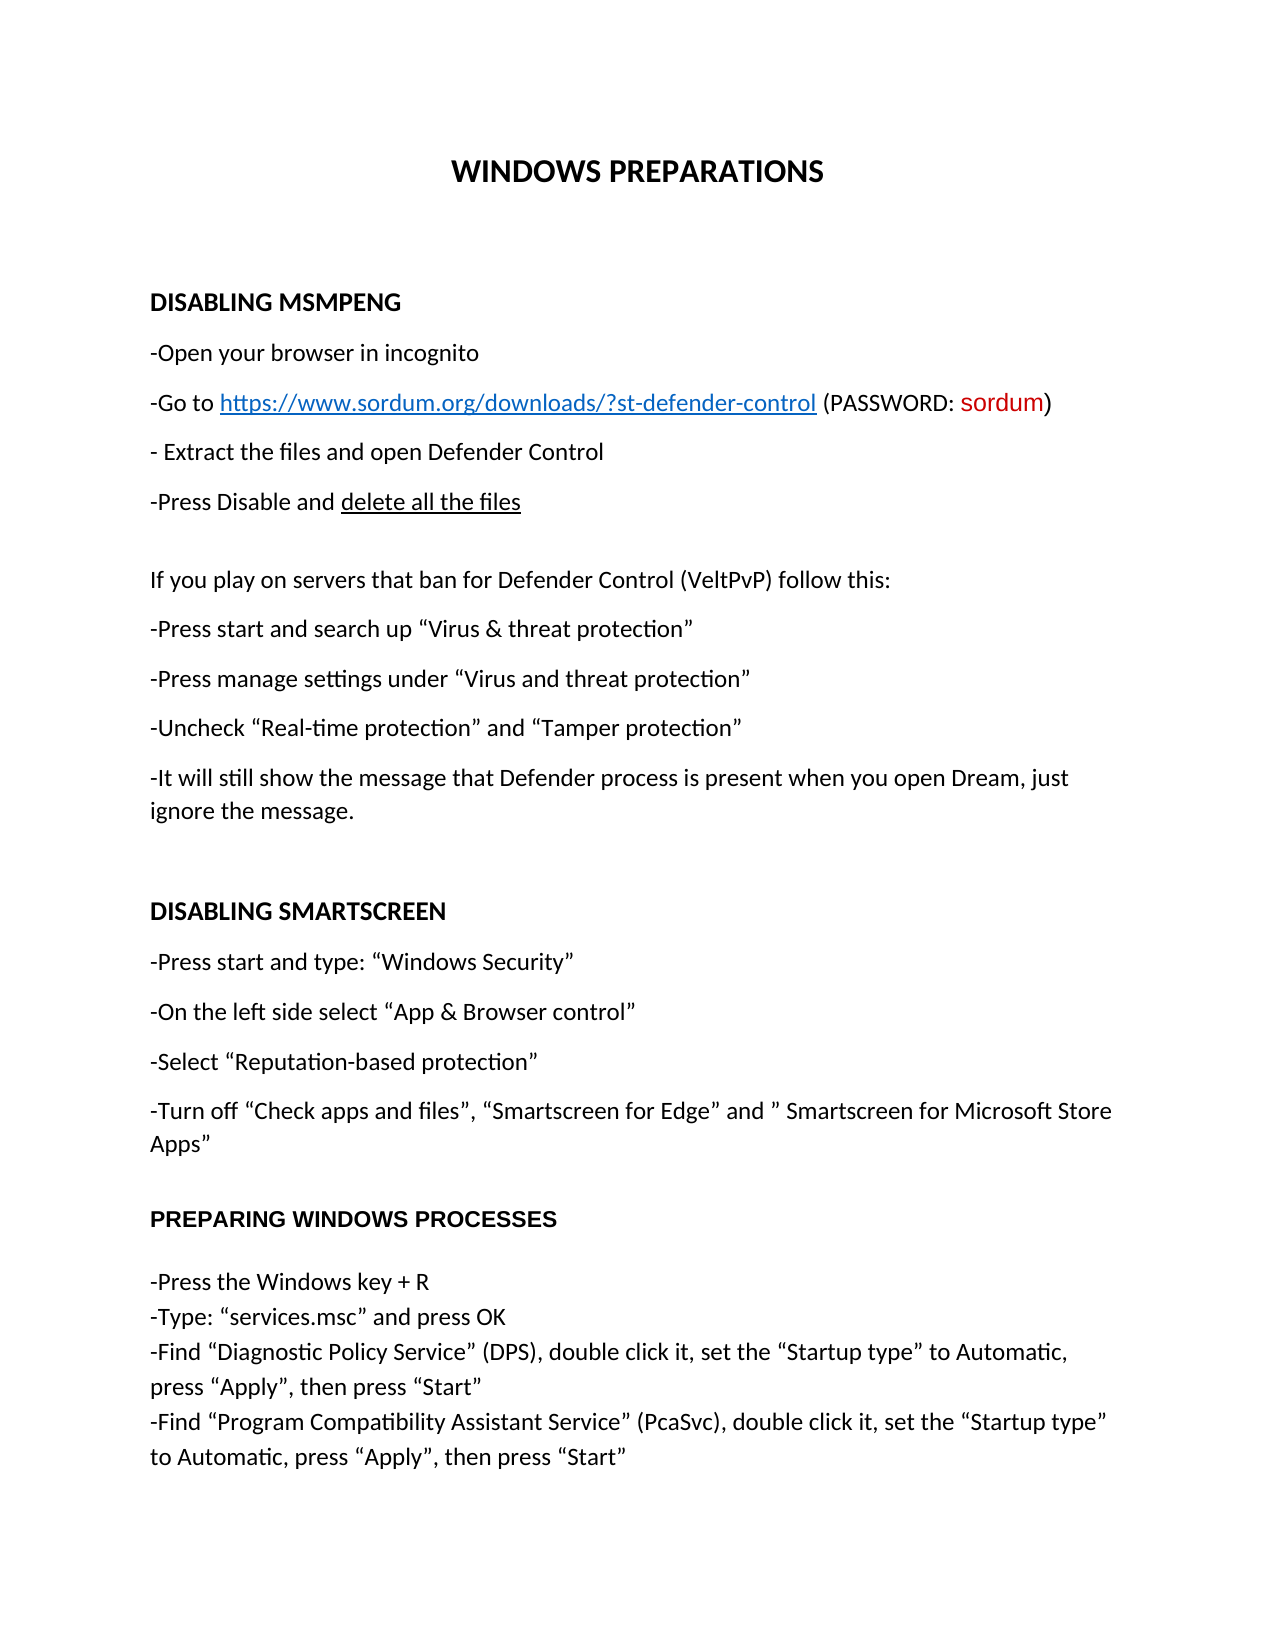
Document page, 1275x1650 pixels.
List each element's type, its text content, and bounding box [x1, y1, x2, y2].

text -Select “Reputation-based protection” [150, 1046, 1125, 1076]
text -Press the Windows key + R [150, 1266, 1125, 1297]
text -Turn off “Check apps and files”, “Smartscreen for Edge” and ” Smartscreen for Microsoft Store Apps” [150, 1095, 1125, 1187]
text -Press manage settings under “Virus and threat protection” [150, 663, 1125, 693]
text -It will still show the message that Defender process is present when you open Dream, just ignore the message. [150, 762, 1125, 826]
text - Extract the files and open Defender Control [150, 437, 1125, 467]
text -Go to https://www.sordum.org/downloads/?st-defender-control (PASSWORD: sordum) [150, 387, 1125, 417]
text -Type: “services.msc” and press OK [150, 1301, 1125, 1332]
text -Uncheck “Real-time protection” and “Tamper protection” [150, 713, 1125, 743]
text WINDOWS PREPARATIONS [150, 150, 1125, 191]
text -Press Disable and delete all the files [150, 486, 1125, 545]
text If you play on servers that ban for Defender Control (VeltPvP) follow this: [150, 564, 1125, 594]
text DISABLING SMARTSCREEN [150, 894, 1125, 927]
text -Press start and type: “Windows Security” [150, 947, 1125, 977]
text PREPARING WINDOWS PROCESSES [150, 1206, 1125, 1232]
text DISABLING MSMPENG [150, 285, 1125, 318]
text -Press start and search up “Virus & threat protection” [150, 613, 1125, 644]
text -Open your browser in incognito [150, 337, 1125, 368]
text -Find “Program Compatibility Assistant Service” (PcaSvc), double click it, set the “Startup type” to Automatic, press “Apply”, then press “Start” [150, 1406, 1125, 1472]
text -Find “Diagnostic Policy Service” (DPS), double click it, set the “Startup type” to Automatic, press “Apply”, then press “Start” [150, 1336, 1125, 1402]
text -On the left side select “App & Browser control” [150, 996, 1125, 1027]
